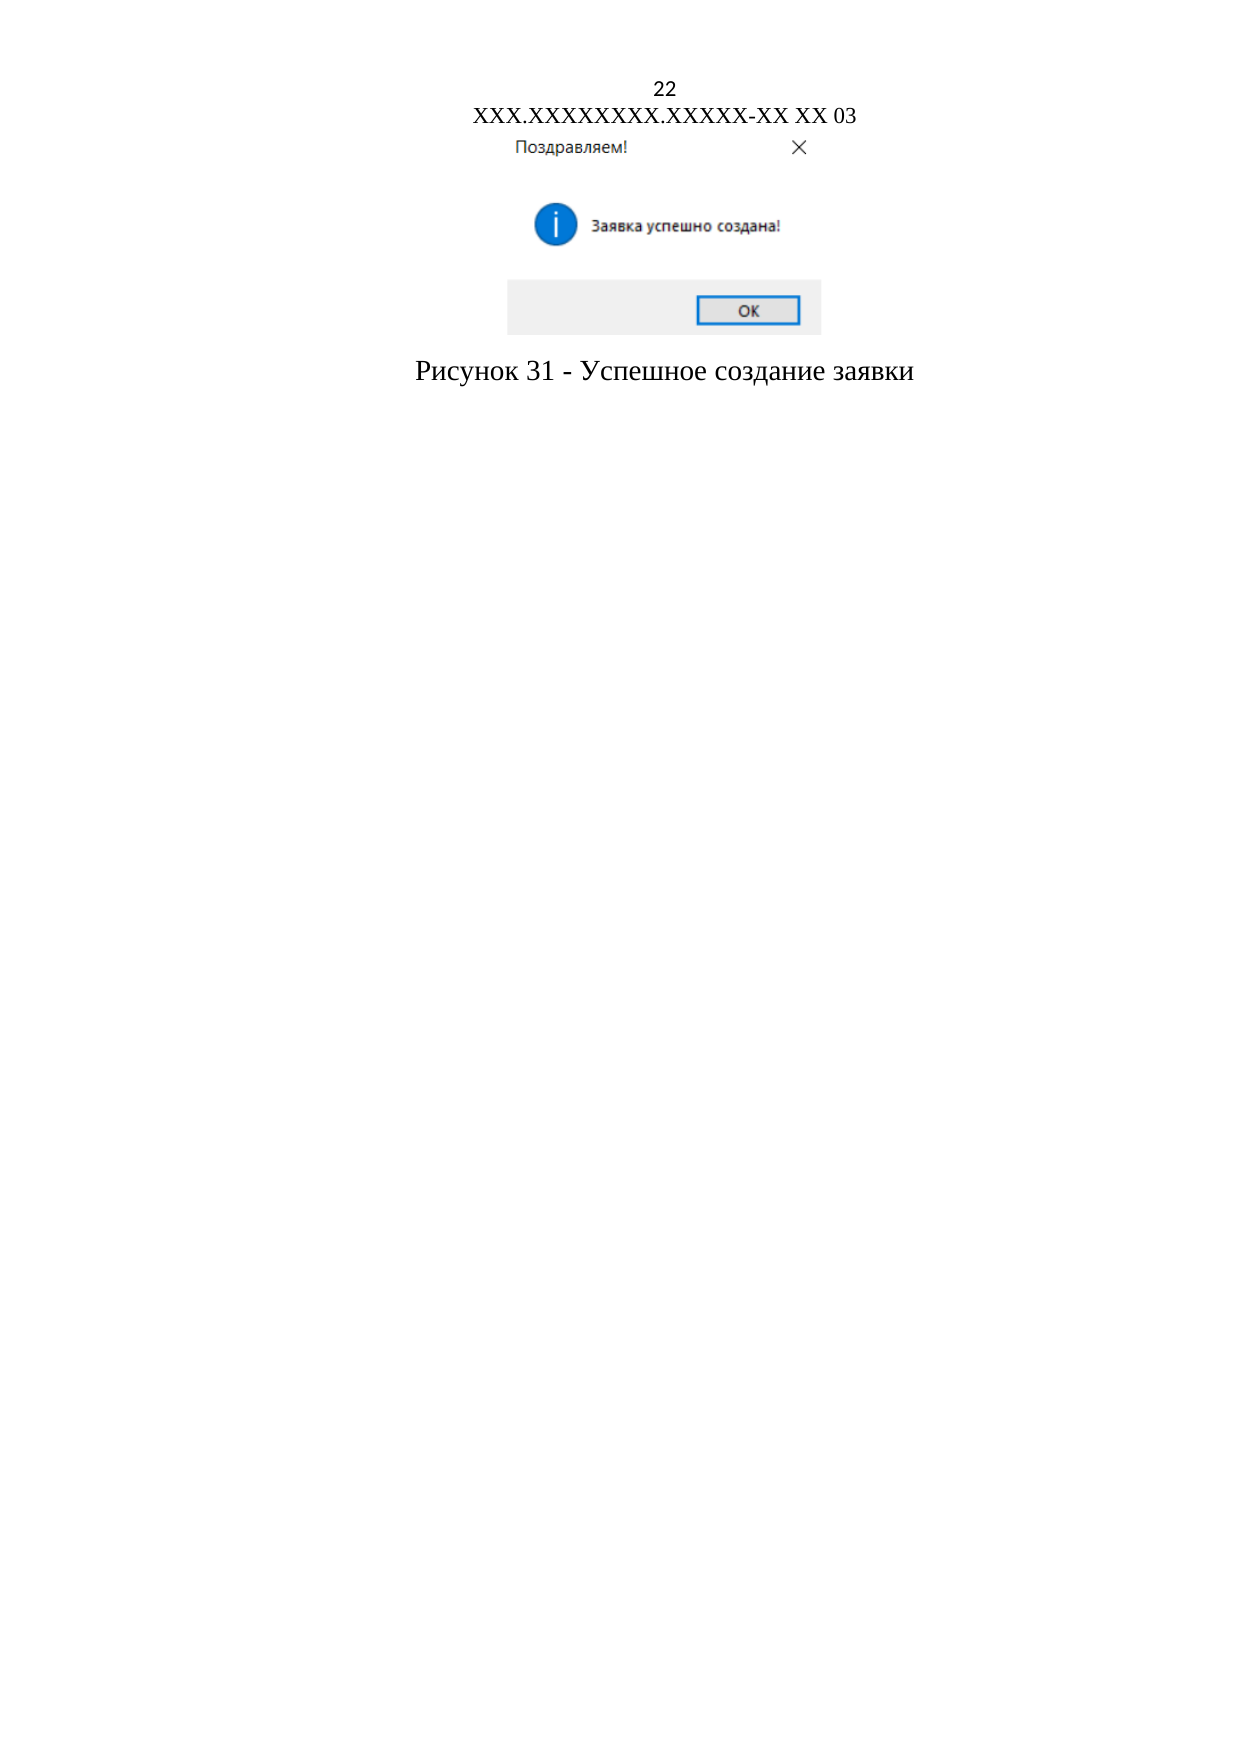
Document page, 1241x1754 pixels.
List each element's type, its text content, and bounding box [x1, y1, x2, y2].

text Рисунок 31 - Успешное создание заявки [177, 353, 1152, 387]
picture [507, 128, 822, 335]
